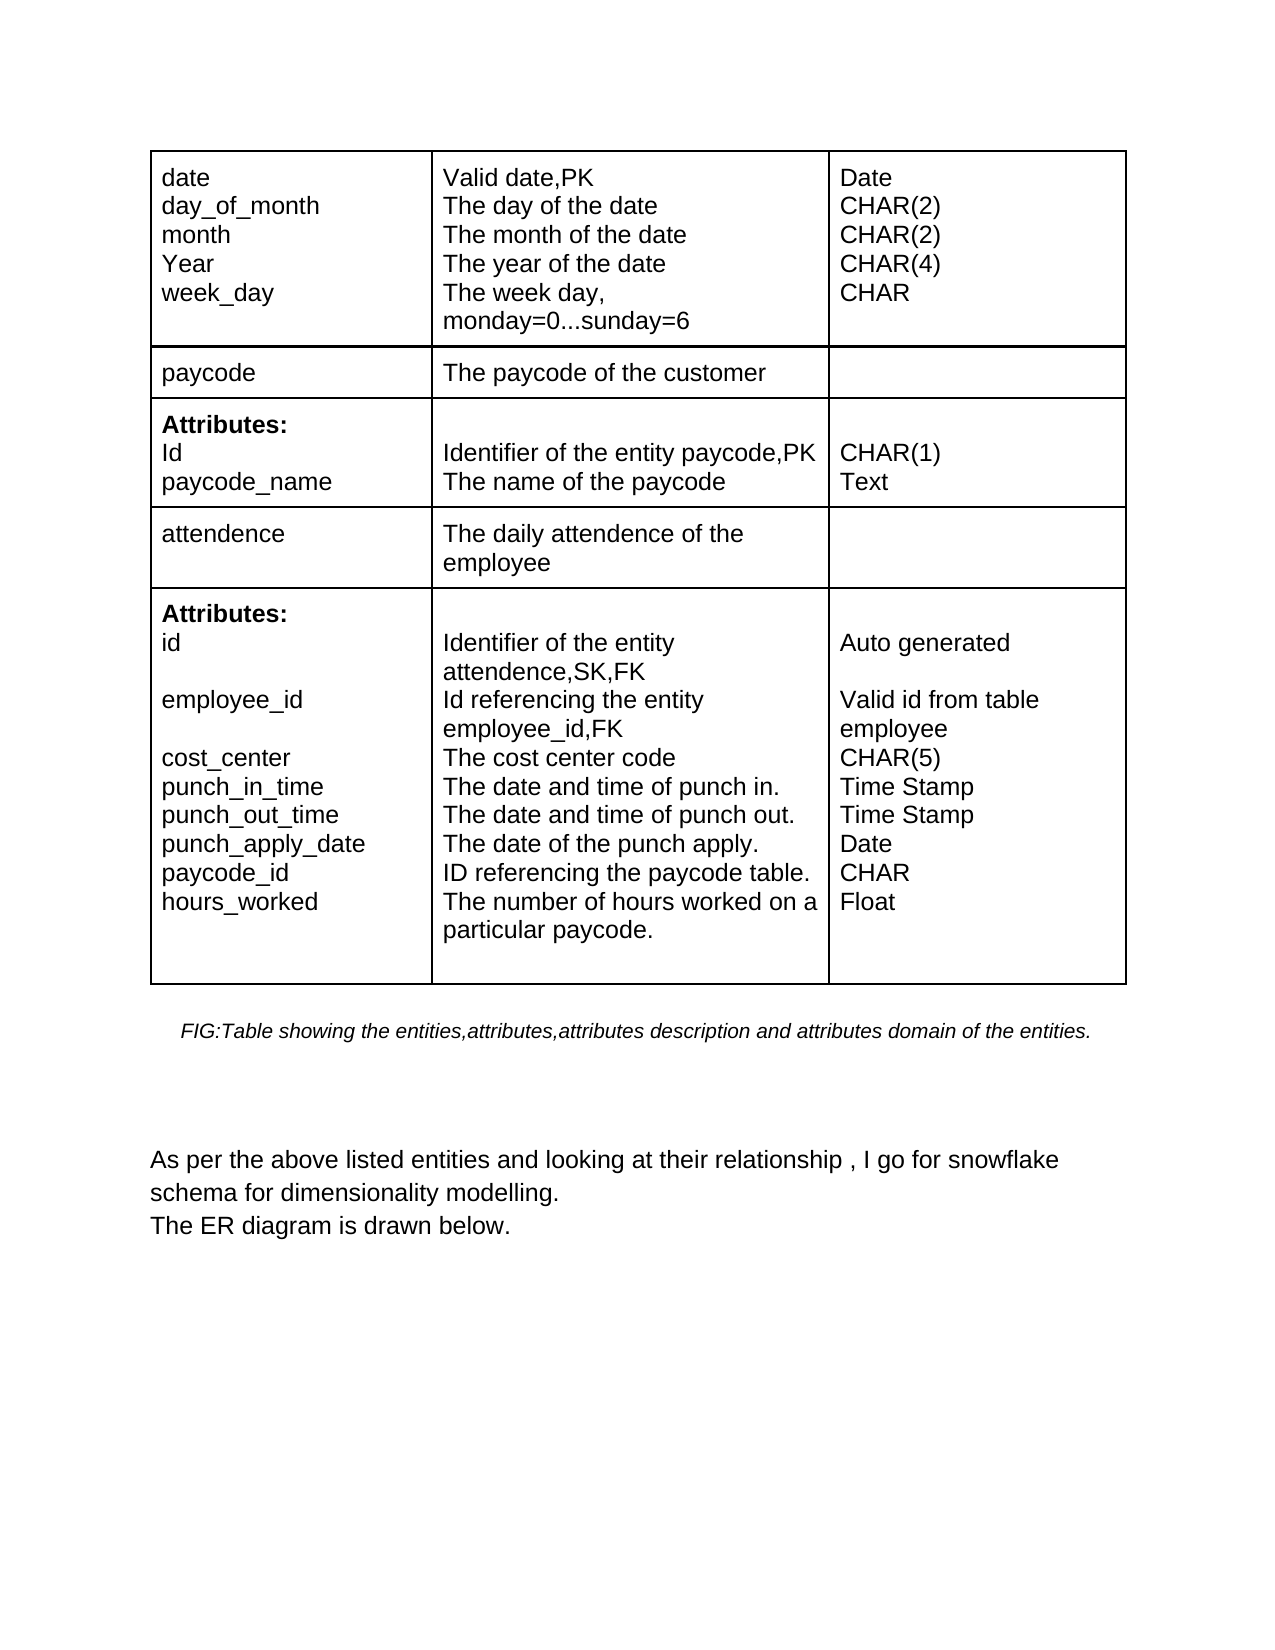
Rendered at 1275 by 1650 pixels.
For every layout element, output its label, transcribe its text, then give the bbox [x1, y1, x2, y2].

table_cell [830, 152, 1125, 345]
table_cell Attributes: id employee_id cost_center punch_in_time punch_out_time punch_apply_date paycode_id hours_worked [152, 589, 431, 983]
table_cell [830, 508, 1125, 587]
text The ER diagram is drawn below. [150, 1211, 1125, 1240]
table_cell paycode [152, 348, 431, 397]
table_cell CHAR(1) Text [830, 399, 1125, 506]
table_cell [830, 348, 1125, 397]
text As per the above listed entities and looking at their relationship , I go for snowflake schema for dimensionality modelling. [150, 1145, 1125, 1207]
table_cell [433, 152, 828, 345]
table_cell Attributes: Id paycode_name [152, 399, 431, 506]
table_cell The daily attendence of the employee [433, 508, 828, 587]
table_cell The paycode of the customer [433, 348, 828, 397]
table_cell Identifier of the entity paycode,PK The name of the paycode [433, 399, 828, 506]
table_cell attendence [152, 508, 431, 587]
table_cell Auto generated Valid id from table employee CHAR(5) Time Stamp Time Stamp Date CHAR Float [830, 589, 1125, 983]
table_cell Identifier of the entity attendence,SK,FK Id referencing the entity employee_id,FK The cost center code The date and time of punch in. The date and time of punch out. The date of the punch apply. ID referencing the paycode table. The number of hours worked on a particular paycode. [433, 589, 828, 983]
text FIG:Table showing the entities,attributes,attributes description and attributes domain of the entities. [150, 1018, 1125, 1042]
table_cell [152, 152, 431, 345]
